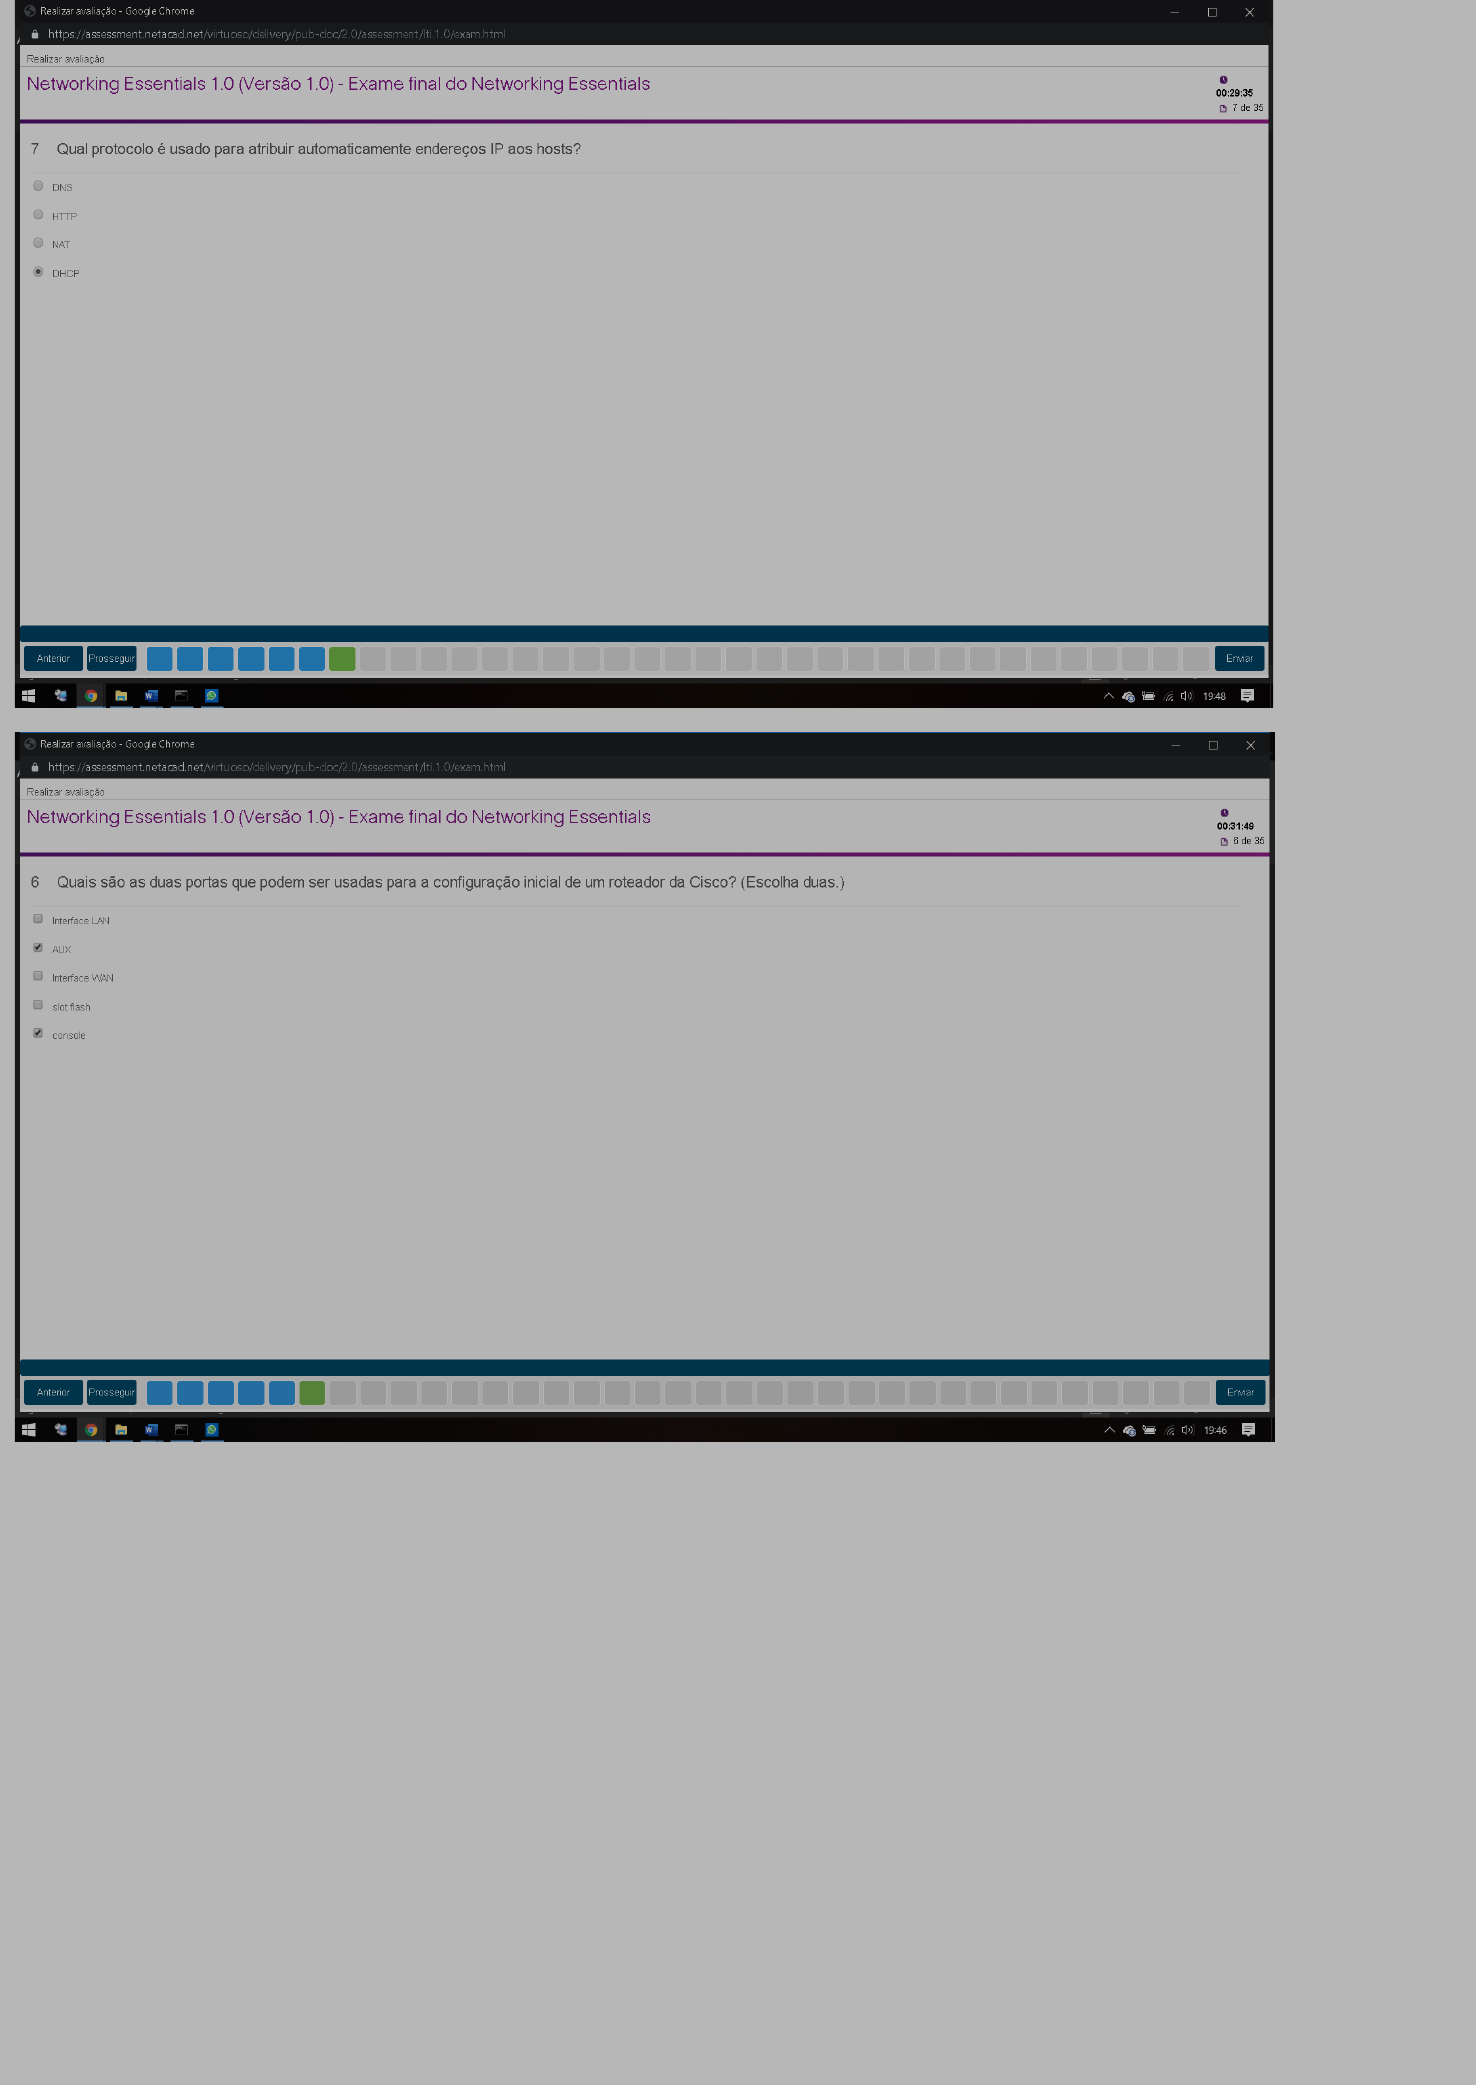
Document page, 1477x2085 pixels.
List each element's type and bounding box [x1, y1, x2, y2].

picture [14, 732, 1275, 1442]
picture [14, 0, 1274, 708]
